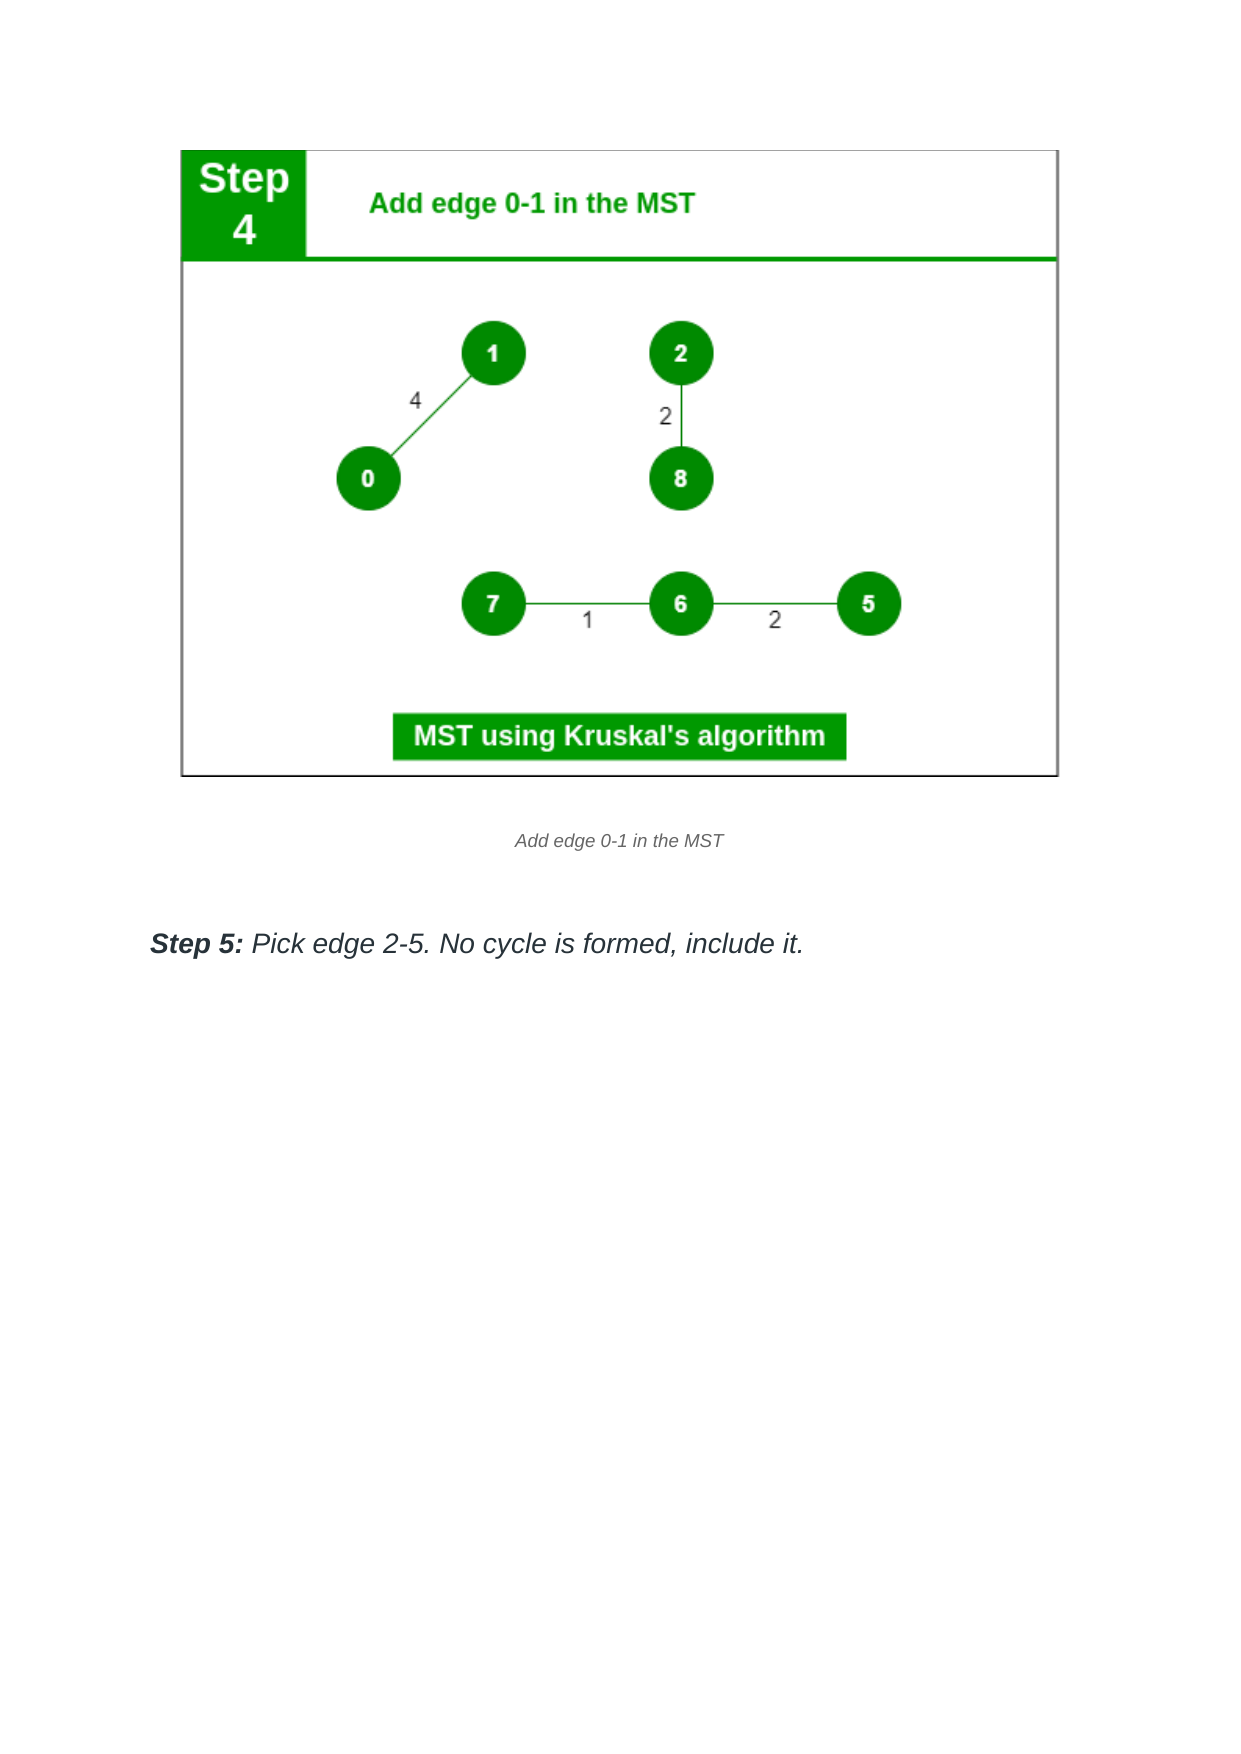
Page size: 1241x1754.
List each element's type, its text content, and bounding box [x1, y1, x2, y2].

text Step 5: Pick edge 2-5. No cycle is formed, include it. [150, 927, 1090, 959]
picture [179, 150, 1061, 777]
text Add edge 0-1 in the MST [150, 830, 1090, 851]
